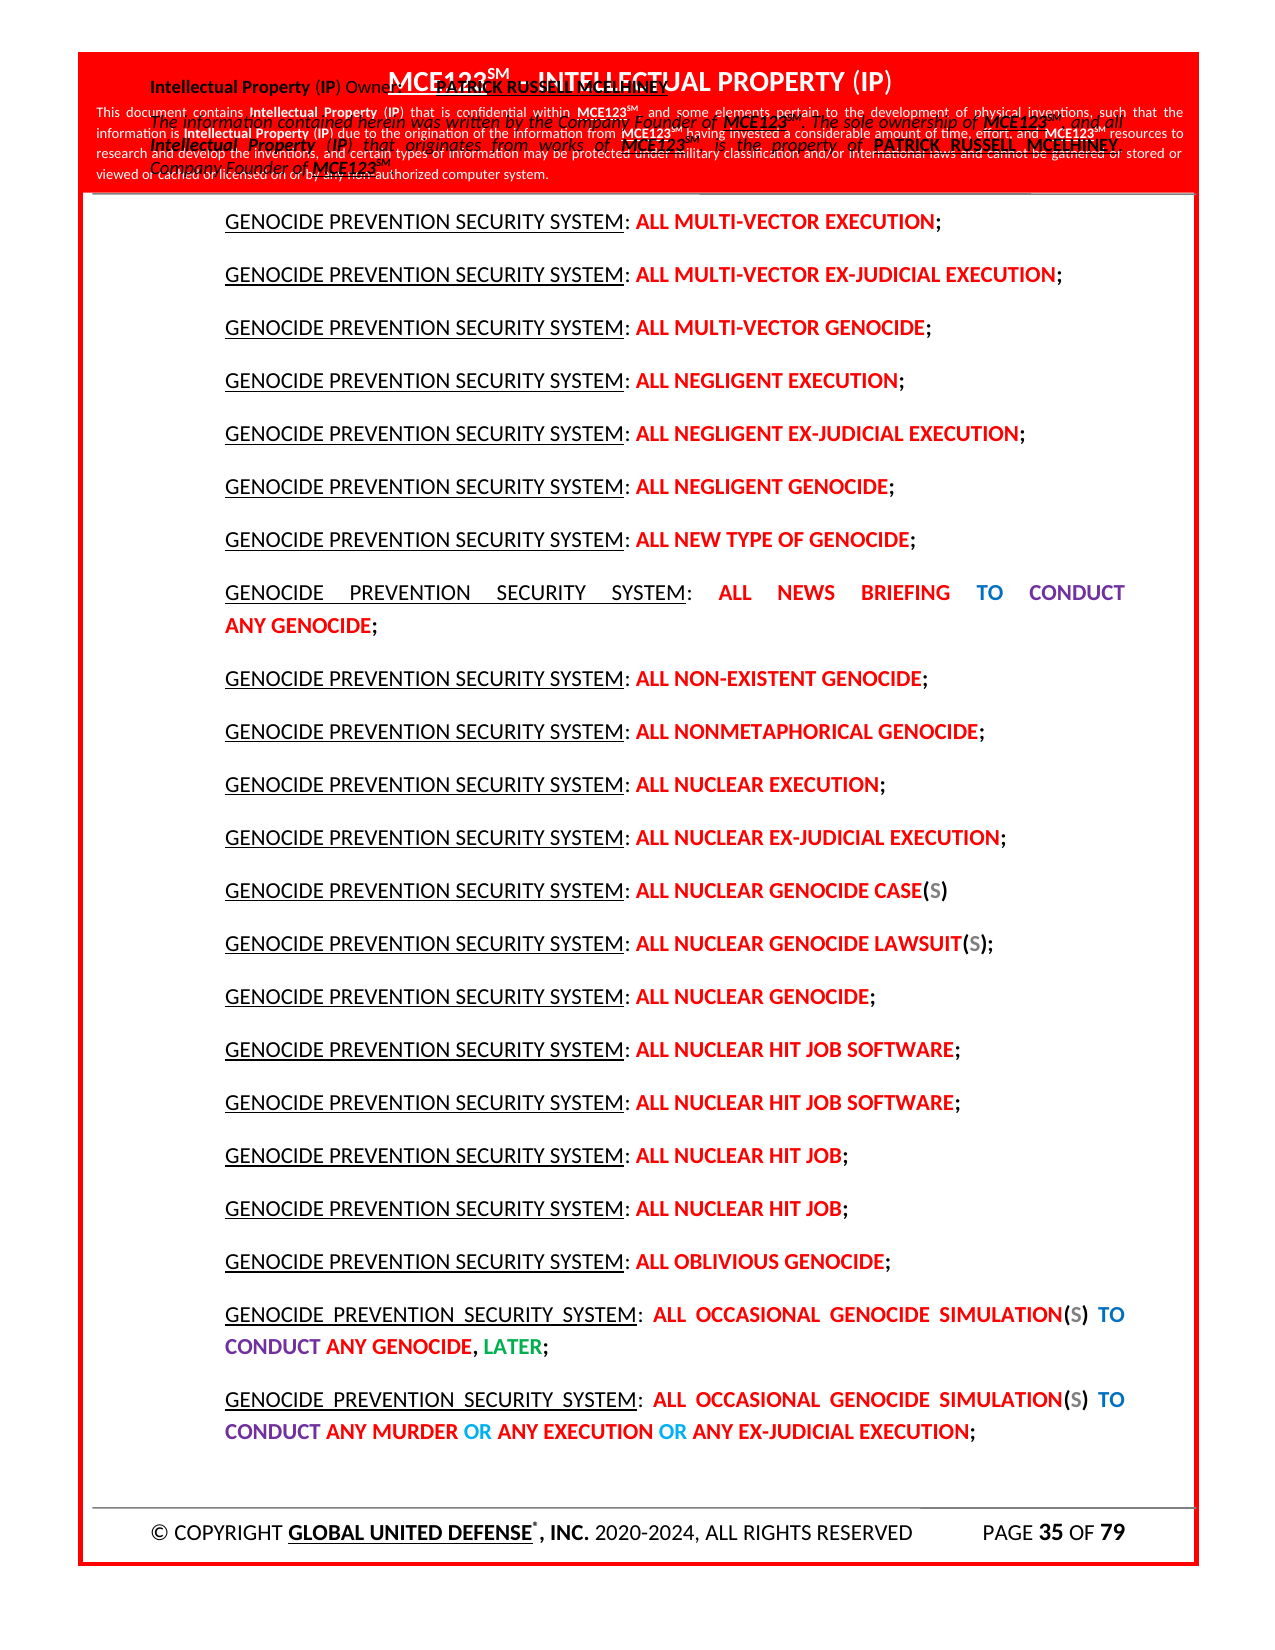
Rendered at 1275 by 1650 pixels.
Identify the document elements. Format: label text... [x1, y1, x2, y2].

text GENOCIDE PREVENTION SECURITY SYSTEM: ALL NUCLEAR HIT JOB; [225, 1194, 1125, 1222]
text GENOCIDE PREVENTION SECURITY SYSTEM: ALL NEGLIGENT EXECUTION; [225, 366, 1125, 394]
text GENOCIDE PREVENTION SECURITY SYSTEM: ALL NEW TYPE OF GENOCIDE; [225, 526, 1125, 553]
text GENOCIDE PREVENTION SECURITY SYSTEM: ALL NUCLEAR GENOCIDE; [225, 982, 1125, 1010]
text GENOCIDE PREVENTION SECURITY SYSTEM: ALL NUCLEAR HIT JOB SOFTWARE; [225, 1035, 1125, 1063]
text GENOCIDE PREVENTION SECURITY SYSTEM: ALL NONMETAPHORICAL GENOCIDE; [225, 717, 1125, 745]
text GENOCIDE PREVENTION SECURITY SYSTEM: ALL MULTI-VECTOR EXECUTION; [225, 207, 1125, 235]
text GENOCIDE PREVENTION SECURITY SYSTEM: ALL NEGLIGENT EX-JUDICIAL EXECUTION; [225, 419, 1125, 447]
text GENOCIDE PREVENTION SECURITY SYSTEM: ALL NUCLEAR GENOCIDE CASE(S) [225, 876, 1125, 904]
text GENOCIDE PREVENTION SECURITY SYSTEM: ALL OCCASIONAL GENOCIDE SIMULATION(S) TO CONDUCT ANY MURDER OR ANY EXECUTION OR ANY EX-JUDICIAL EXECUTION; [225, 1385, 1125, 1445]
text GENOCIDE PREVENTION SECURITY SYSTEM: ALL OCCASIONAL GENOCIDE SIMULATION(S) TO CONDUCT ANY GENOCIDE, LATER; [225, 1300, 1125, 1360]
text GENOCIDE PREVENTION SECURITY SYSTEM: ALL MULTI-VECTOR EX-JUDICIAL EXECUTION; [225, 260, 1125, 288]
text GENOCIDE PREVENTION SECURITY SYSTEM: ALL NUCLEAR EX-JUDICIAL EXECUTION; [225, 823, 1125, 851]
text GENOCIDE PREVENTION SECURITY SYSTEM: ALL NUCLEAR GENOCIDE LAWSUIT(S); [225, 929, 1125, 957]
text GENOCIDE PREVENTION SECURITY SYSTEM: ALL NUCLEAR HIT JOB; [225, 1141, 1125, 1169]
text GENOCIDE PREVENTION SECURITY SYSTEM: ALL NUCLEAR HIT JOB SOFTWARE; [225, 1088, 1125, 1116]
text GENOCIDE PREVENTION SECURITY SYSTEM: ALL NON-EXISTENT GENOCIDE; [225, 664, 1125, 692]
text GENOCIDE PREVENTION SECURITY SYSTEM: ALL NEGLIGENT GENOCIDE; [225, 472, 1125, 501]
text GENOCIDE PREVENTION SECURITY SYSTEM: ALL NUCLEAR EXECUTION; [225, 770, 1125, 798]
text GENOCIDE PREVENTION SECURITY SYSTEM: ALL OBLIVIOUS GENOCIDE; [225, 1247, 1125, 1275]
text GENOCIDE PREVENTION SECURITY SYSTEM: ALL NEWS BRIEFING TO CONDUCT ANY GENOCIDE; [225, 578, 1125, 639]
text GENOCIDE PREVENTION SECURITY SYSTEM: ALL MULTI-VECTOR GENOCIDE; [225, 313, 1125, 341]
